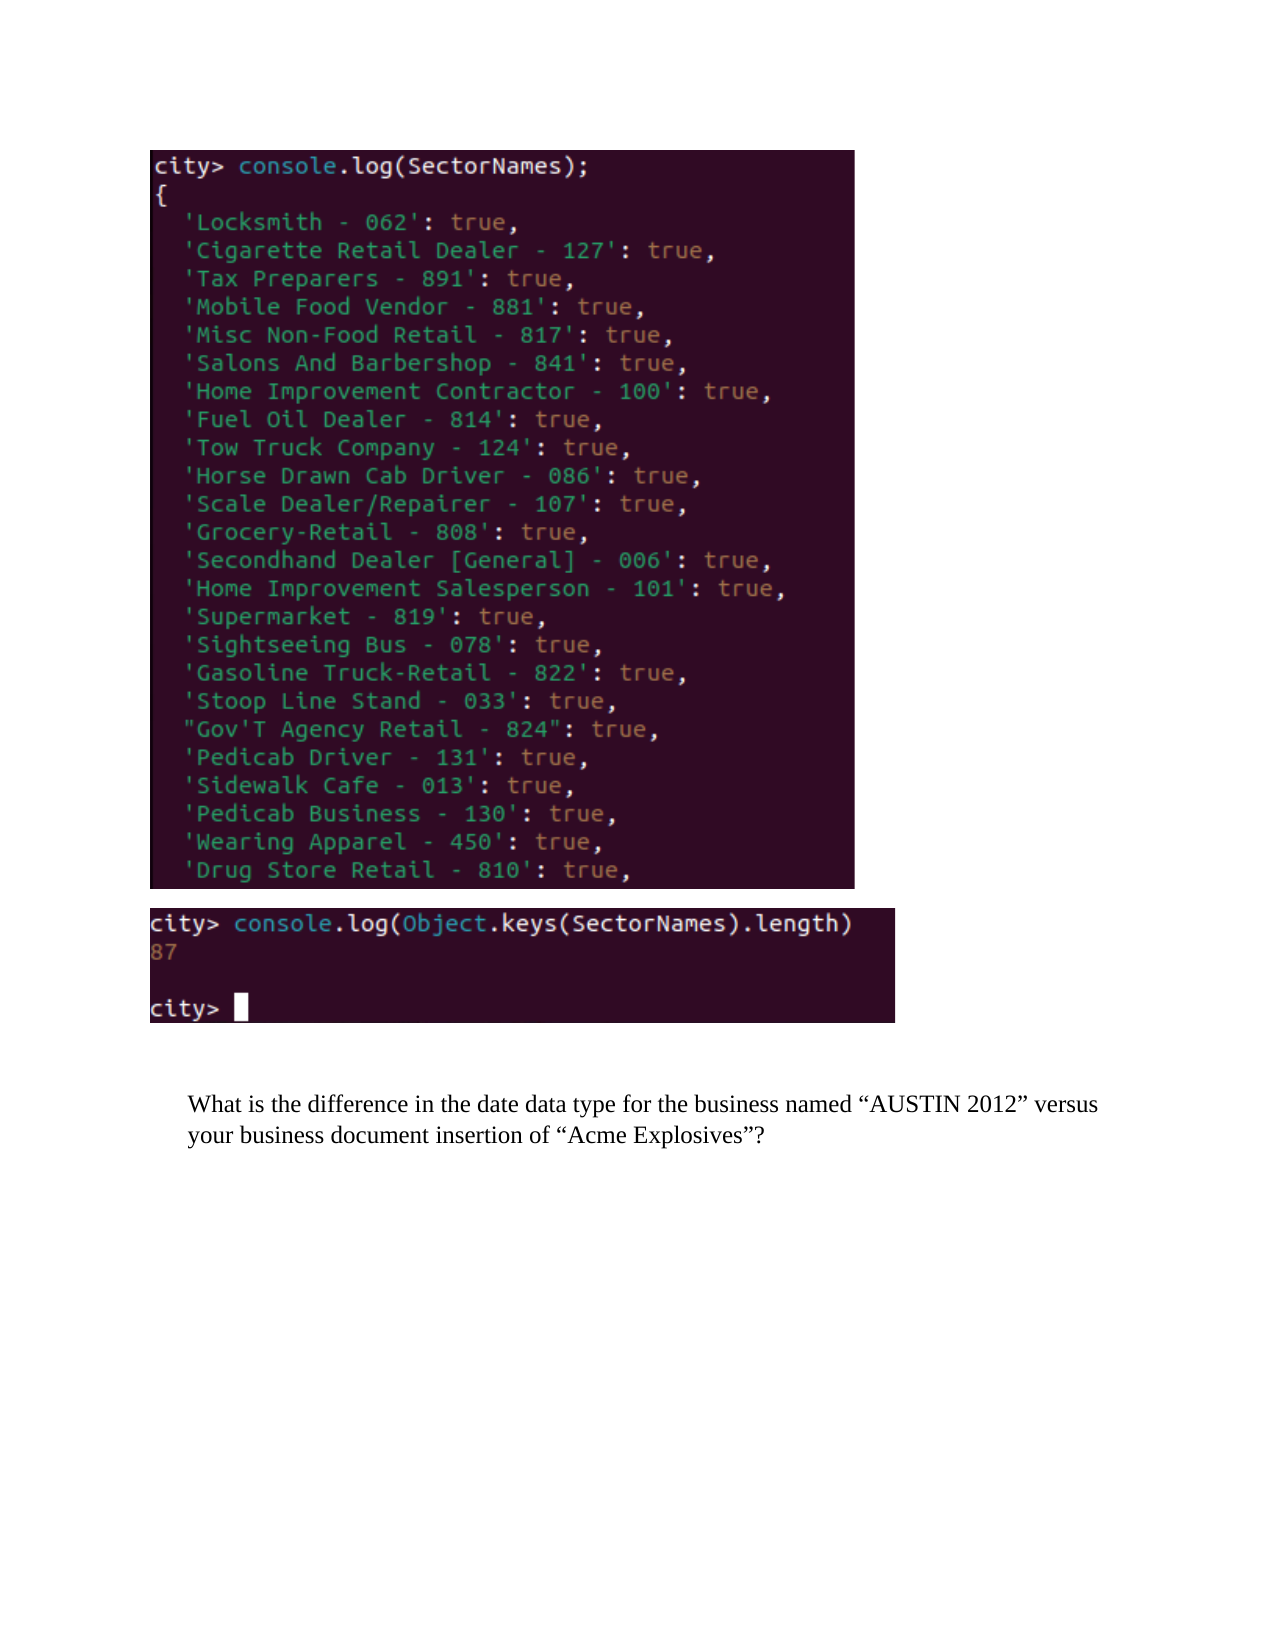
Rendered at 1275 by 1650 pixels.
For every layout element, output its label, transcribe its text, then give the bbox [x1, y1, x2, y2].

picture [150, 908, 896, 1023]
picture [150, 150, 855, 889]
text What is the difference in the date data type for the business named “AUSTIN 2012” versus your business document insertion of “Acme Explosives”? [187, 1089, 1125, 1149]
